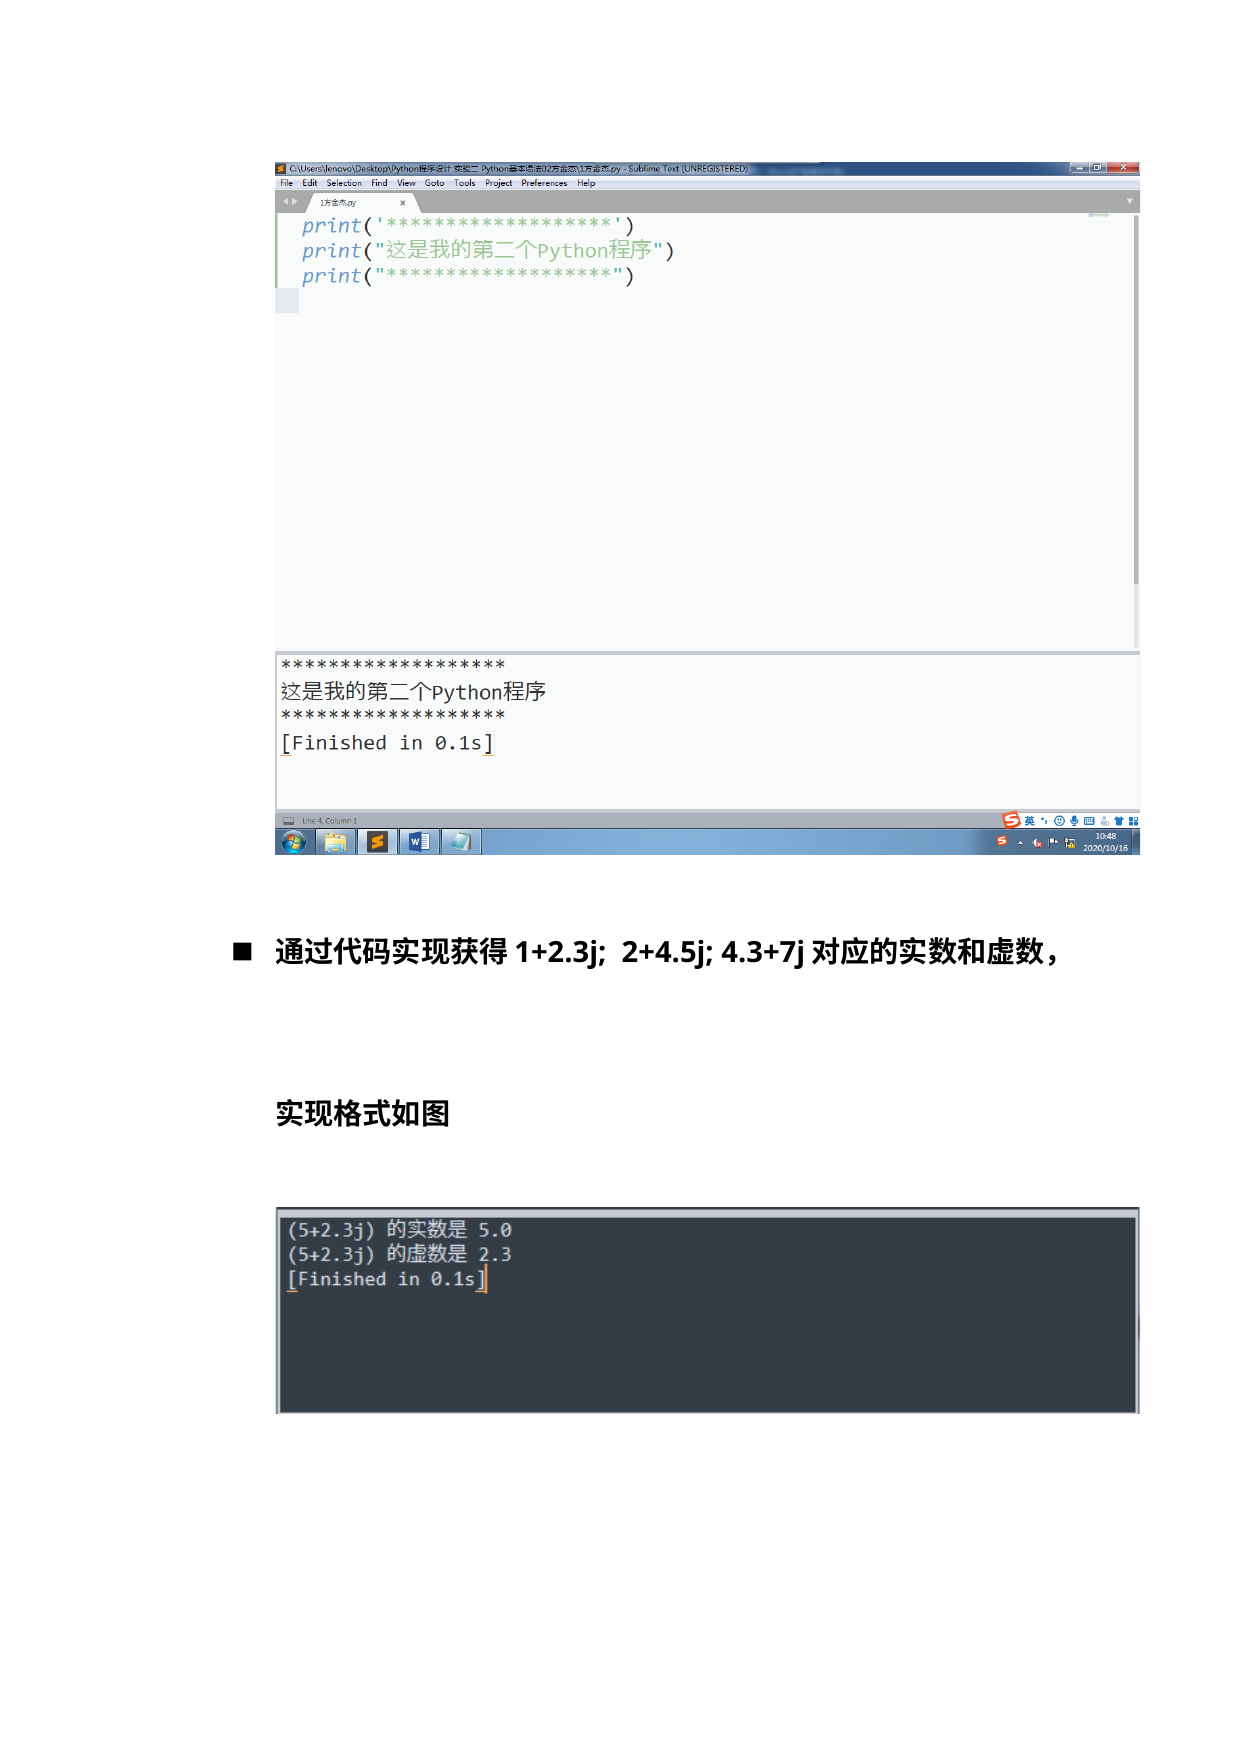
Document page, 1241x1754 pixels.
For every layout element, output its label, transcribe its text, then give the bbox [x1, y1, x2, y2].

list 通过代码实现获得1+2.3j; 2+4.5j; 4.3+7j对应的实数和虚数，实现格式如图 [231, 917, 1053, 1144]
picture [275, 1207, 1141, 1414]
picture [275, 162, 1141, 855]
